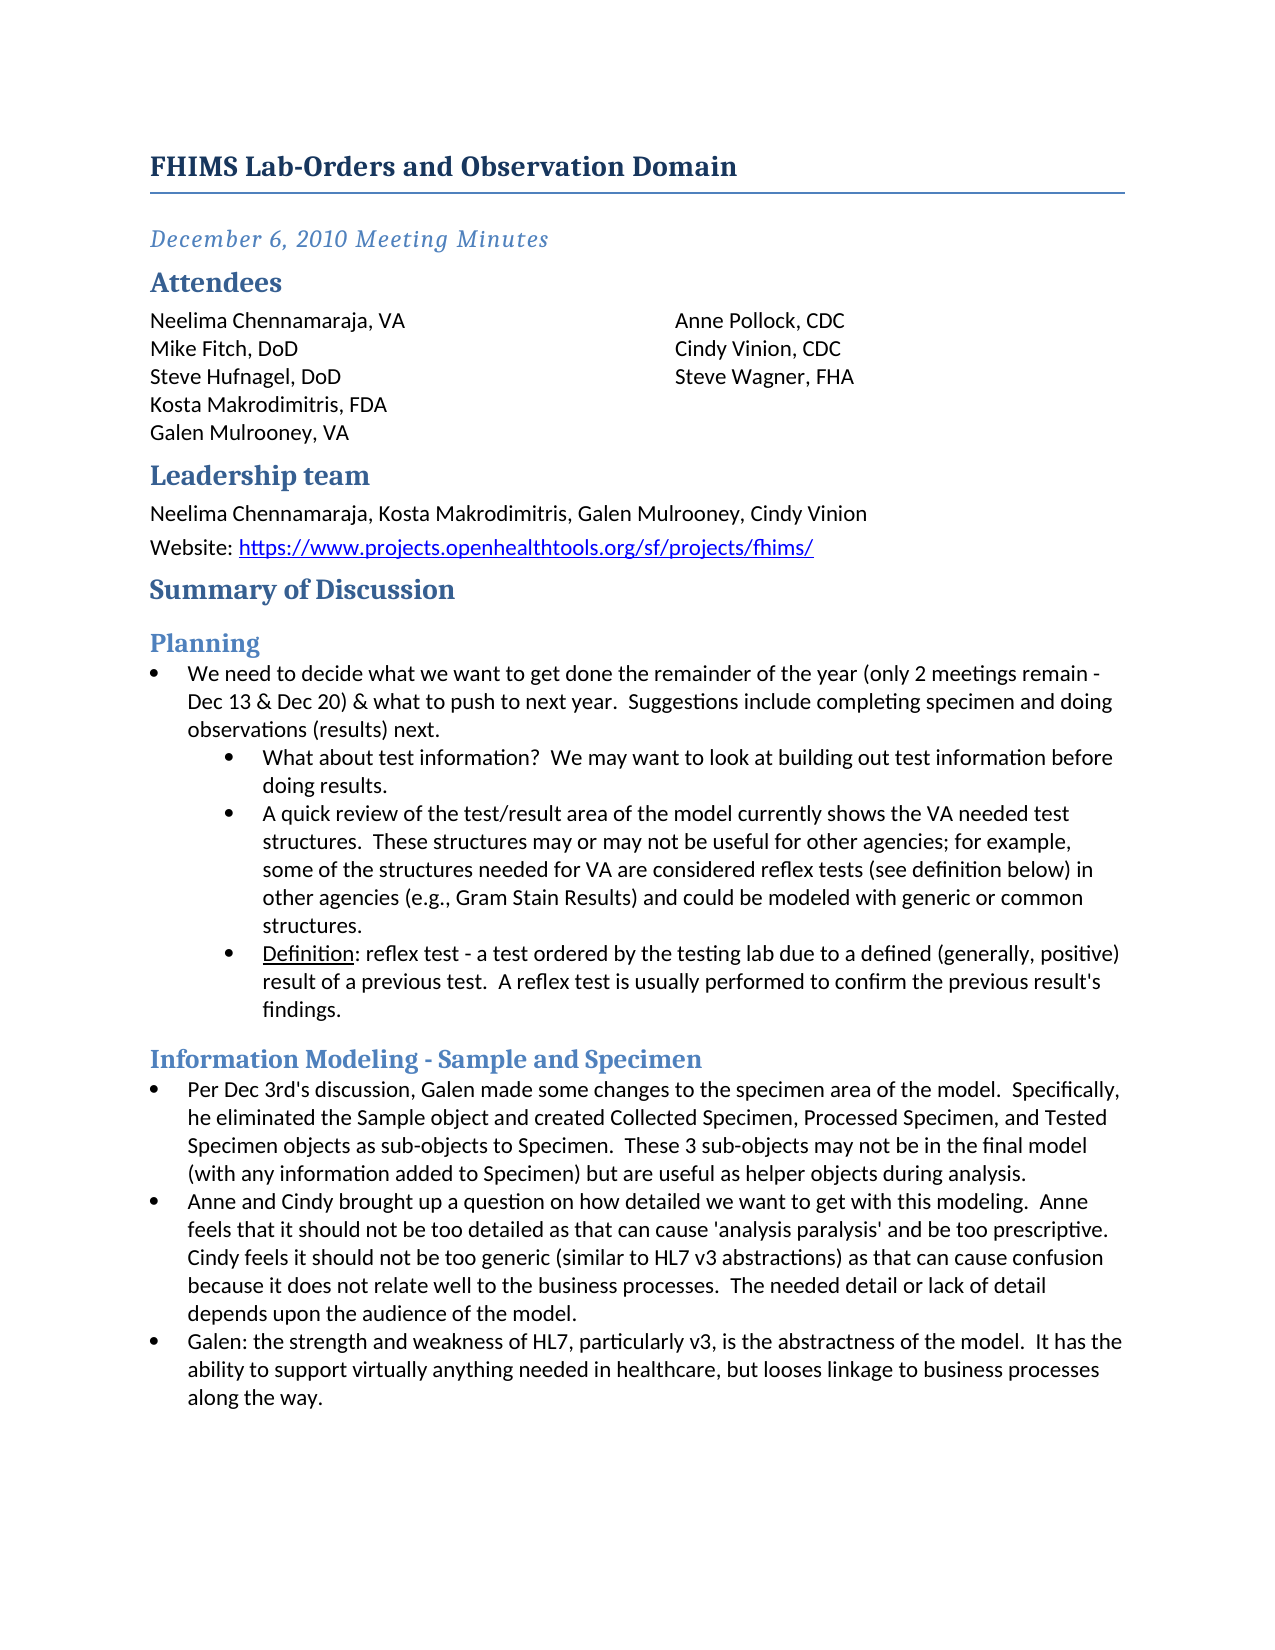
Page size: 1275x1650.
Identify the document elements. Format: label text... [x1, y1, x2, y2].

text Steve Wagner, FHA [675, 362, 1125, 390]
text Mike Fitch, DoD [150, 334, 600, 362]
title FHIMS Lab-Orders and Observation Domain [150, 150, 1125, 192]
list What about test information? We may want to look at building out test information before doing results. [225, 743, 1125, 799]
text Neelima Chennamaraja, VA [150, 306, 600, 334]
list Anne and Cindy brought up a question on how detailed we want to get with this modeling. Anne feels that it should not be too detailed as that can cause 'analysis paralysis' and be too prescriptive. Cindy feels it should not be too generic (similar to HL7 v3 abstractions) as that can cause confusion because it does not relate well to the business processes. The needed detail or lack of detail depends upon the audience of the model. [150, 1187, 1125, 1327]
subtitle Information Modeling - Sample and Specimen [150, 1044, 1125, 1075]
list We need to decide what we want to get done the remainder of the year (only 2 meetings remain - Dec 13 & Dec 20) & what to push to next year. Suggestions include completing specimen and doing observations (results) next. [150, 659, 1125, 743]
list Definition: reflex test - a test ordered by the testing lab due to a defined (generally, positive) result of a previous test. A reflex test is usually performed to confirm the previous result's findings. [225, 939, 1125, 1023]
subtitle Attendees [150, 266, 1125, 300]
subtitle Leadership team [150, 459, 1125, 492]
list Per Dec 3rd's discussion, Galen made some changes to the specimen area of the model. Specifically, he eliminated the Sample object and created Collected Specimen, Processed Specimen, and Tested Specimen objects as sub-objects to Specimen. These 3 sub-objects may not be in the final model (with any information added to Specimen) but are useful as helper objects during analysis. [150, 1075, 1125, 1187]
subtitle Summary of Discussion [150, 573, 1125, 607]
subtitle December 6, 2010 Meeting Minutes [150, 225, 1125, 254]
list Galen: the strength and weakness of HL7, particularly v3, is the abstractness of the model. It has the ability to support virtually anything needed in healthcare, but looses linkage to business processes along the way. [150, 1327, 1125, 1411]
subtitle Planning [150, 628, 1125, 659]
text Website: https://www.projects.openhealthtools.org/sf/projects/fhims/ [150, 533, 1125, 561]
list A quick review of the test/result area of the model currently shows the VA needed test structures. These structures may or may not be useful for other agencies; for example, some of the structures needed for VA are considered reflex tests (see definition below) in other agencies (e.g., Gram Stain Results) and could be modeled with generic or common structures. [225, 799, 1125, 939]
text Anne Pollock, CDC [675, 306, 1125, 334]
text Steve Hufnagel, DoD [150, 362, 600, 390]
text Kosta Makrodimitris, FDA [150, 390, 600, 418]
text Cindy Vinion, CDC [675, 334, 1125, 362]
text Neelima Chennamaraja, Kosta Makrodimitris, Galen Mulrooney, Cindy Vinion [150, 499, 1125, 527]
text Galen Mulrooney, VA [150, 418, 600, 446]
